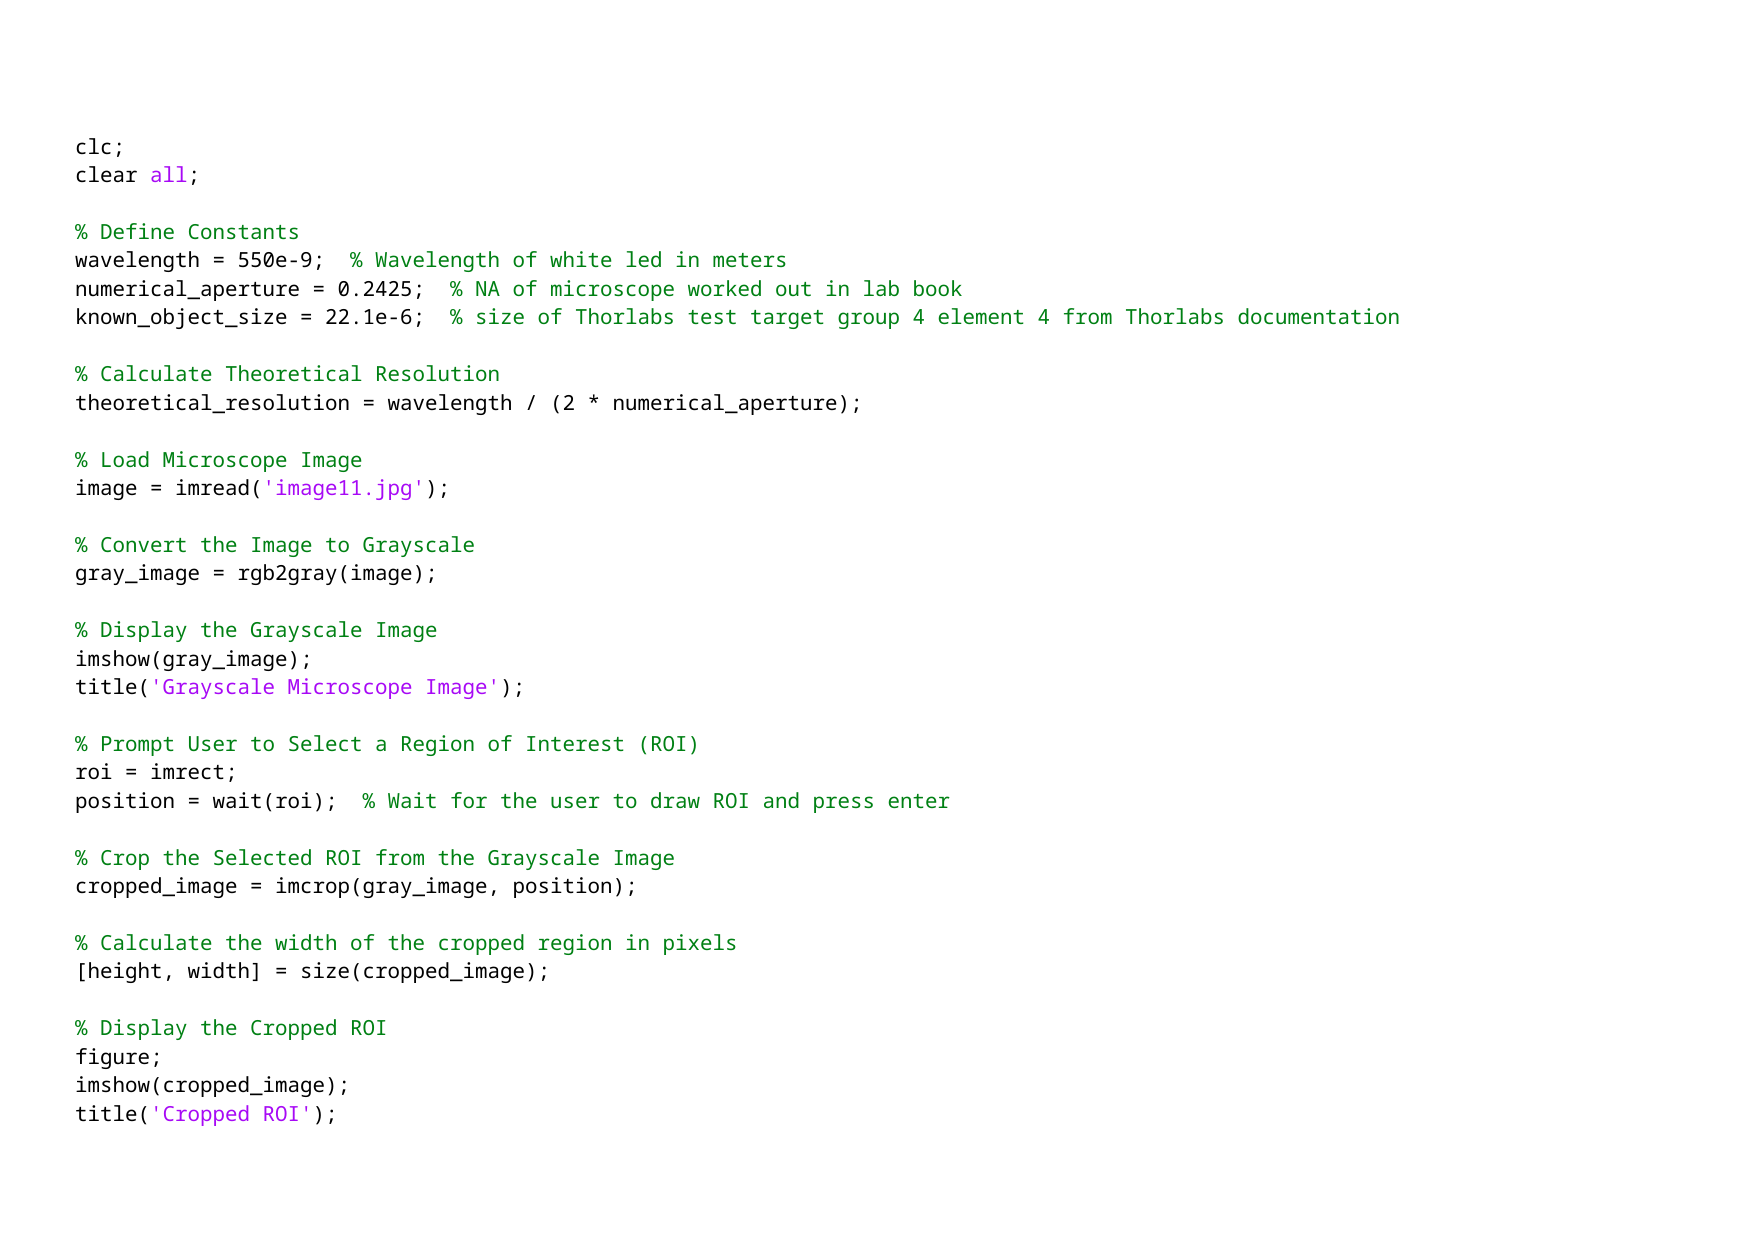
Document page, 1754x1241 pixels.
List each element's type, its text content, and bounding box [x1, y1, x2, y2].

text title('Cropped ROI'); [75, 1099, 1679, 1127]
text % Crop the Selected ROI from the Grayscale Image [75, 843, 1679, 871]
text % Calculate Theoretical Resolution [75, 359, 1679, 388]
text imshow(gray_image); [75, 644, 1679, 672]
text known_object_size = 22.1e-6; % size of Thorlabs test target group 4 element 4 from Thorlabs documentation [75, 302, 1679, 331]
text title('Grayscale Microscope Image'); [75, 672, 1679, 701]
text position = wait(roi); % Wait for the user to draw ROI and press enter [75, 786, 1679, 814]
text cropped_image = imcrop(gray_image, position); [75, 871, 1679, 900]
text % Convert the Image to Grayscale [75, 530, 1679, 558]
text numerical_aperture = 0.2425; % NA of microscope worked out in lab book [75, 274, 1679, 302]
text wavelength = 550e-9; % Wavelength of white led in meters [75, 246, 1679, 274]
text roi = imrect; [75, 757, 1679, 786]
text figure; [75, 1042, 1679, 1070]
text imshow(cropped_image); [75, 1070, 1679, 1099]
text % Display the Cropped ROI [75, 1013, 1679, 1042]
text % Load Microscope Image [75, 445, 1679, 473]
text % Calculate the width of the cropped region in pixels [75, 928, 1679, 957]
text % Define Constants [75, 217, 1679, 246]
text [height, width] = size(cropped_image); [75, 957, 1679, 985]
text clc; [75, 132, 1679, 160]
text % Display the Grayscale Image [75, 615, 1679, 644]
text % Prompt User to Select a Region of Interest (ROI) [75, 729, 1679, 757]
text theoretical_resolution = wavelength / (2 * numerical_aperture); [75, 388, 1679, 416]
text image = imread('image11.jpg'); [75, 473, 1679, 502]
text gray_image = rgb2gray(image); [75, 558, 1679, 587]
text clear all; [75, 160, 1679, 189]
